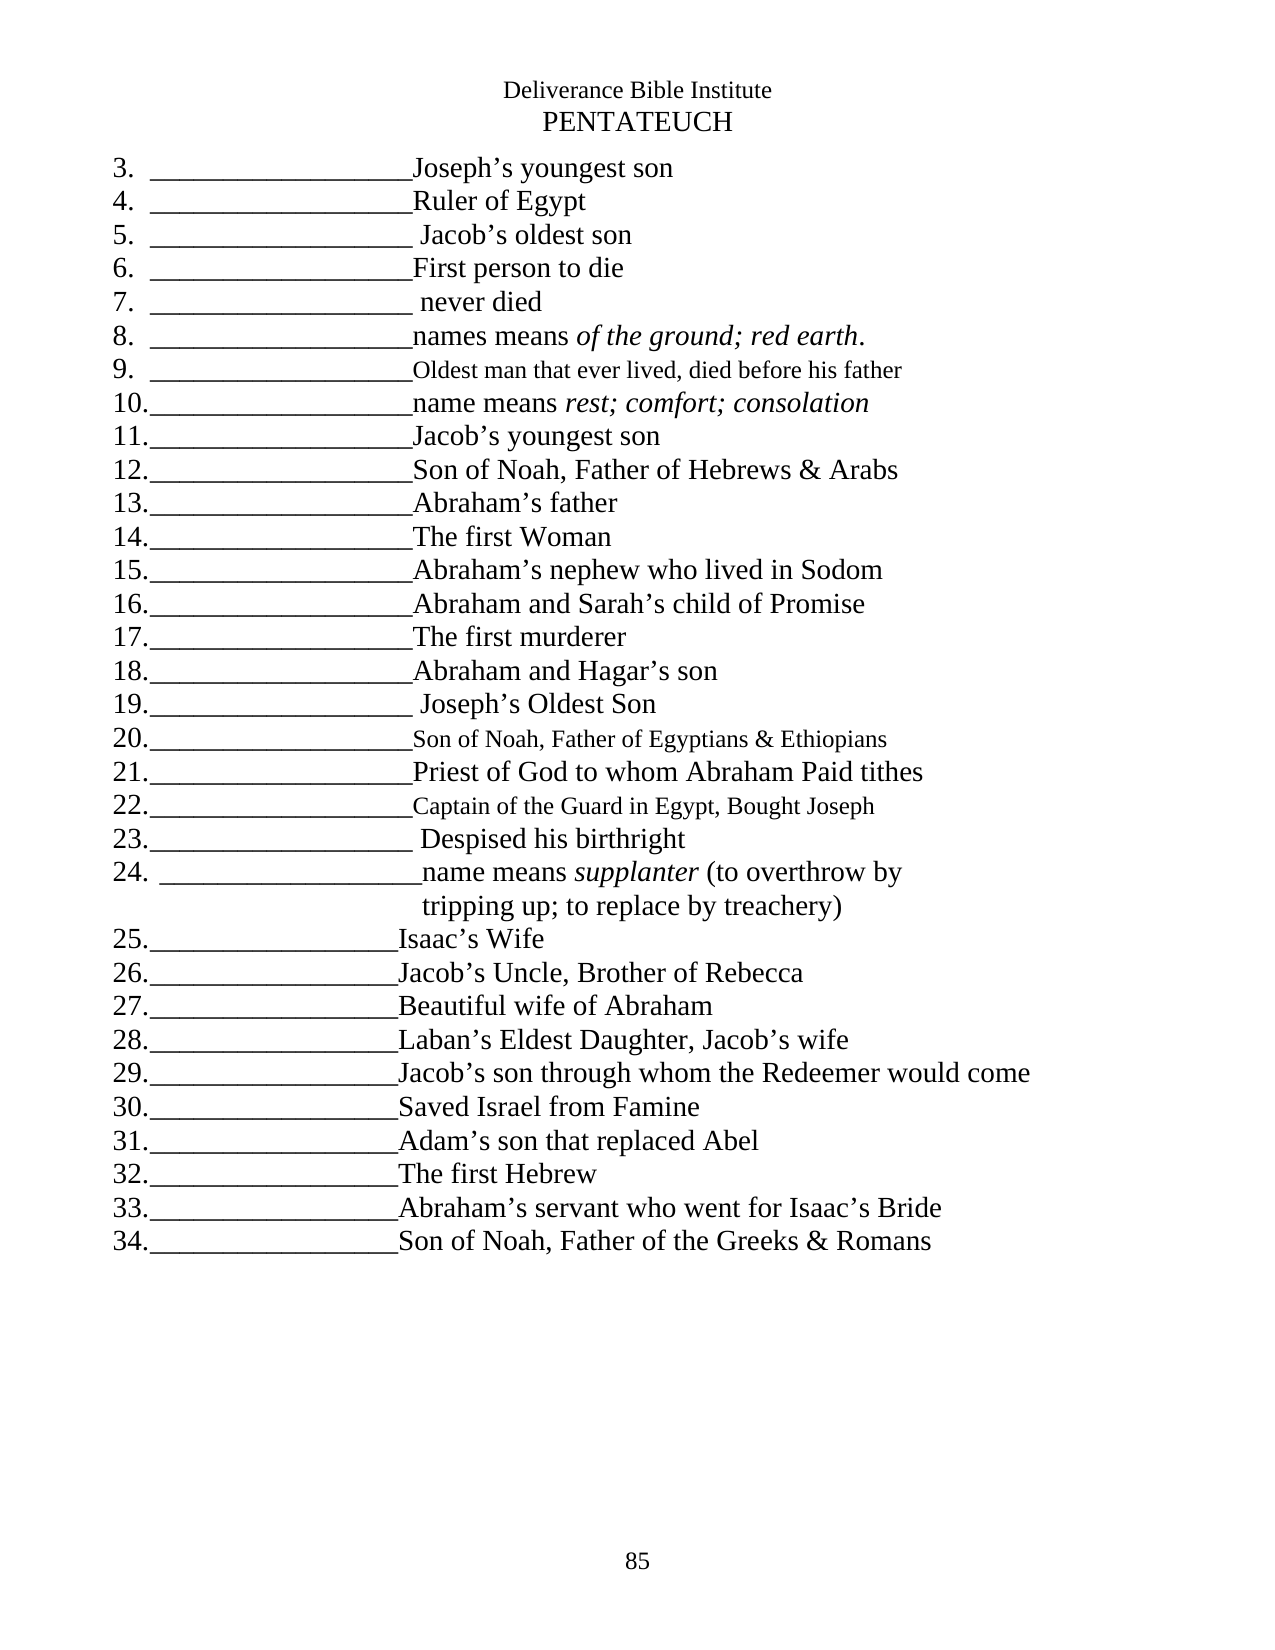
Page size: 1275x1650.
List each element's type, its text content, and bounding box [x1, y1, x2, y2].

list _________________Saved Israel from Famine [112, 1089, 1087, 1123]
list __________________Captain of the Guard in Egypt, Bought Joseph [112, 787, 1087, 821]
list _________________Jacob’s son through whom the Redeemer would come [112, 1056, 1087, 1089]
list __________________The first murderer [112, 619, 1087, 653]
list __________________Abraham and Hagar’s son [112, 653, 1087, 687]
list __________________name means supplanter (to overthrow by tripping up; to replace by treachery) [112, 854, 975, 921]
list __________________Son of Noah, Father of Egyptians & Ethiopians [112, 720, 1087, 754]
list __________________ Joseph’s Oldest Son [112, 687, 1087, 720]
list __________________Son of Noah, Father of Hebrews & Arabs [112, 452, 1087, 485]
list __________________Oldest man that ever lived, died before his father [112, 351, 1087, 385]
list __________________Jacob’s youngest son [112, 418, 1087, 452]
list _________________Son of Noah, Father of the Greeks & Romans [112, 1223, 1087, 1257]
list __________________Joseph’s youngest son [112, 150, 1087, 183]
list __________________Priest of God to whom Abraham Paid tithes [112, 754, 1087, 787]
list __________________name means rest; comfort; consolation [112, 385, 1087, 418]
list __________________Abraham and Sarah’s child of Promise [112, 586, 1087, 619]
list __________________First person to die [112, 251, 1087, 284]
list __________________ never died [112, 284, 1087, 318]
list __________________ Jacob’s oldest son [112, 217, 1087, 251]
list __________________Abraham’s nephew who lived in Sodom [112, 552, 1087, 586]
list __________________Abraham’s father [112, 485, 1087, 519]
list __________________ Despised his birthright [112, 821, 1087, 854]
list _________________Beautiful wife of Abraham [112, 988, 1087, 1022]
list _________________Abraham’s servant who went for Isaac’s Bride [112, 1190, 1087, 1223]
list _________________Jacob’s Uncle, Brother of Rebecca [112, 955, 1087, 988]
list __________________The first Woman [112, 519, 1087, 552]
list _________________Adam’s son that replaced Abel [112, 1123, 1087, 1156]
list _________________Laban’s Eldest Daughter, Jacob’s wife [112, 1022, 1087, 1056]
list __________________names means of the ground; red earth. [112, 318, 1087, 351]
list _________________Isaac’s Wife [112, 921, 1087, 955]
list _________________The first Hebrew [112, 1156, 1087, 1190]
list __________________Ruler of Egypt [112, 183, 1087, 217]
